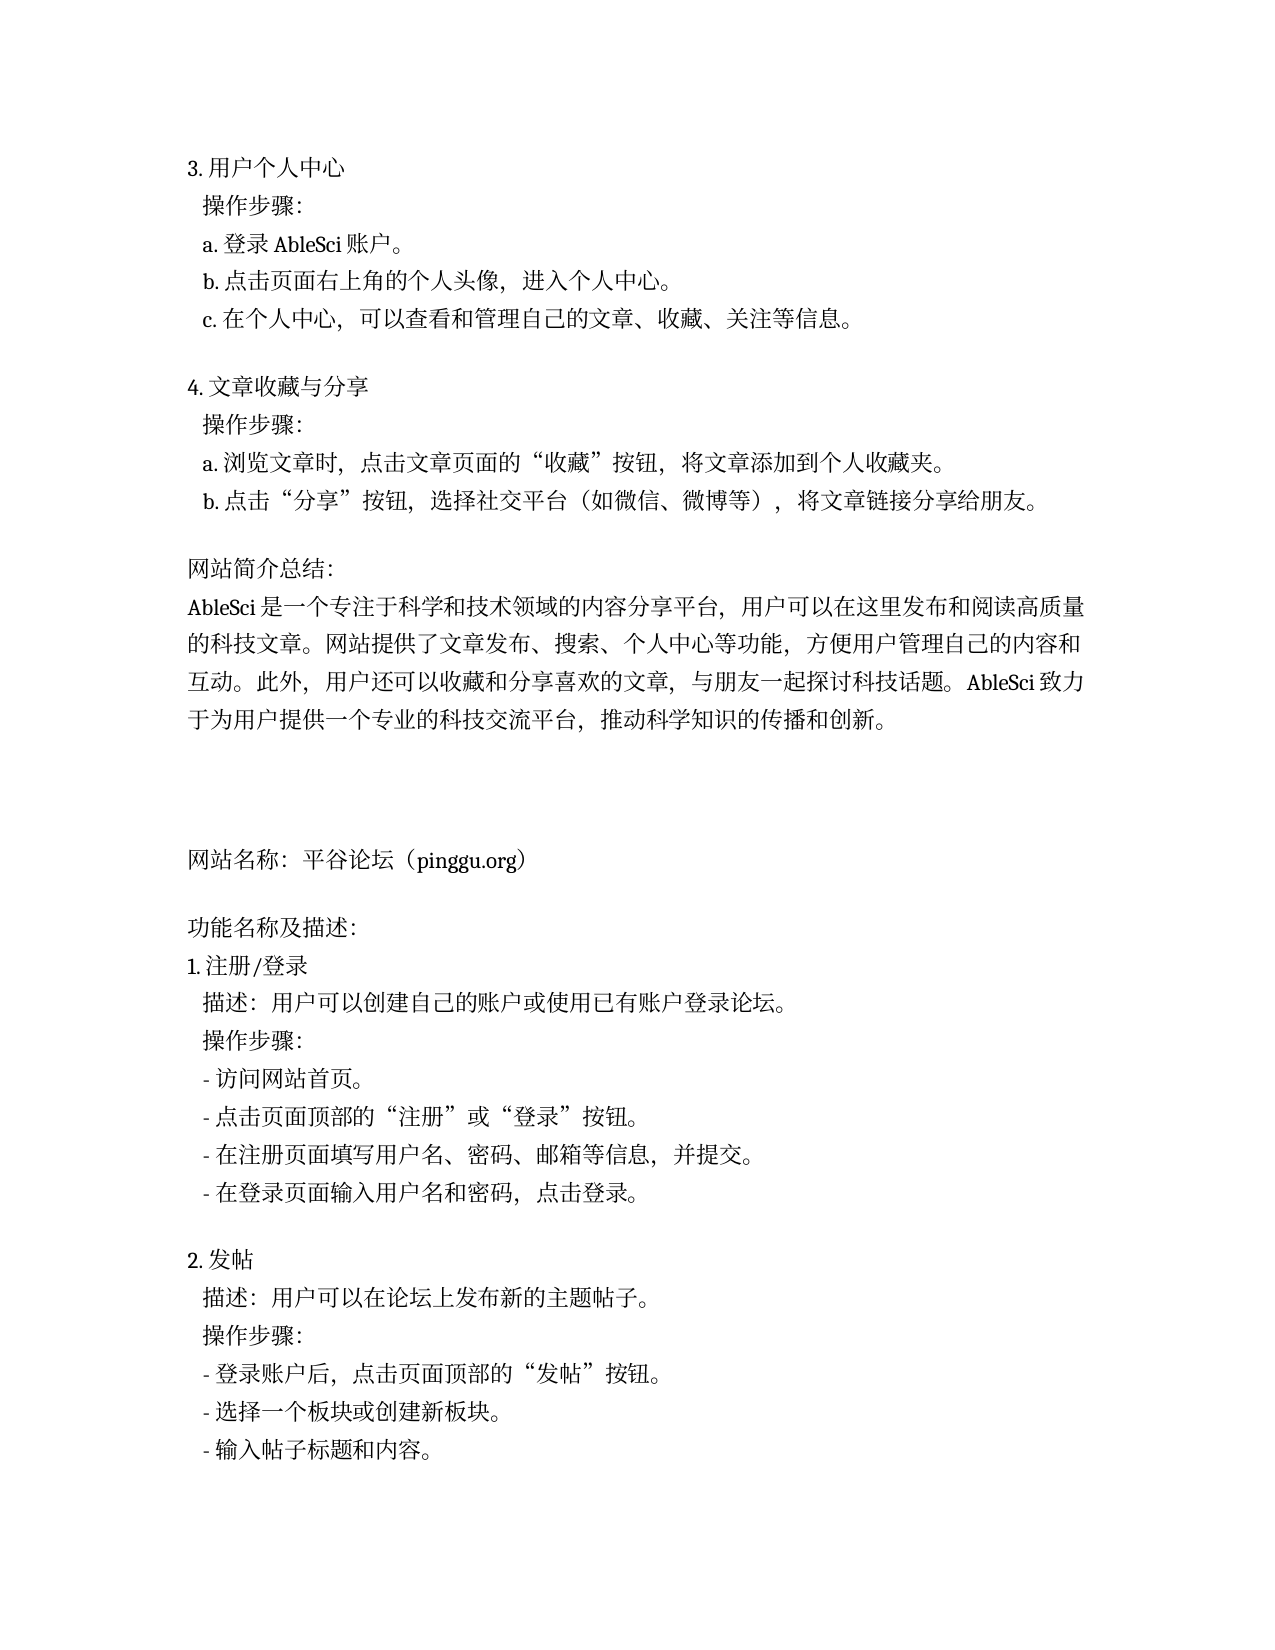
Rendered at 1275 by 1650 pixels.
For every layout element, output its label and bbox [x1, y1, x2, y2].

text [187, 842, 1087, 1464]
text [187, 150, 1087, 735]
